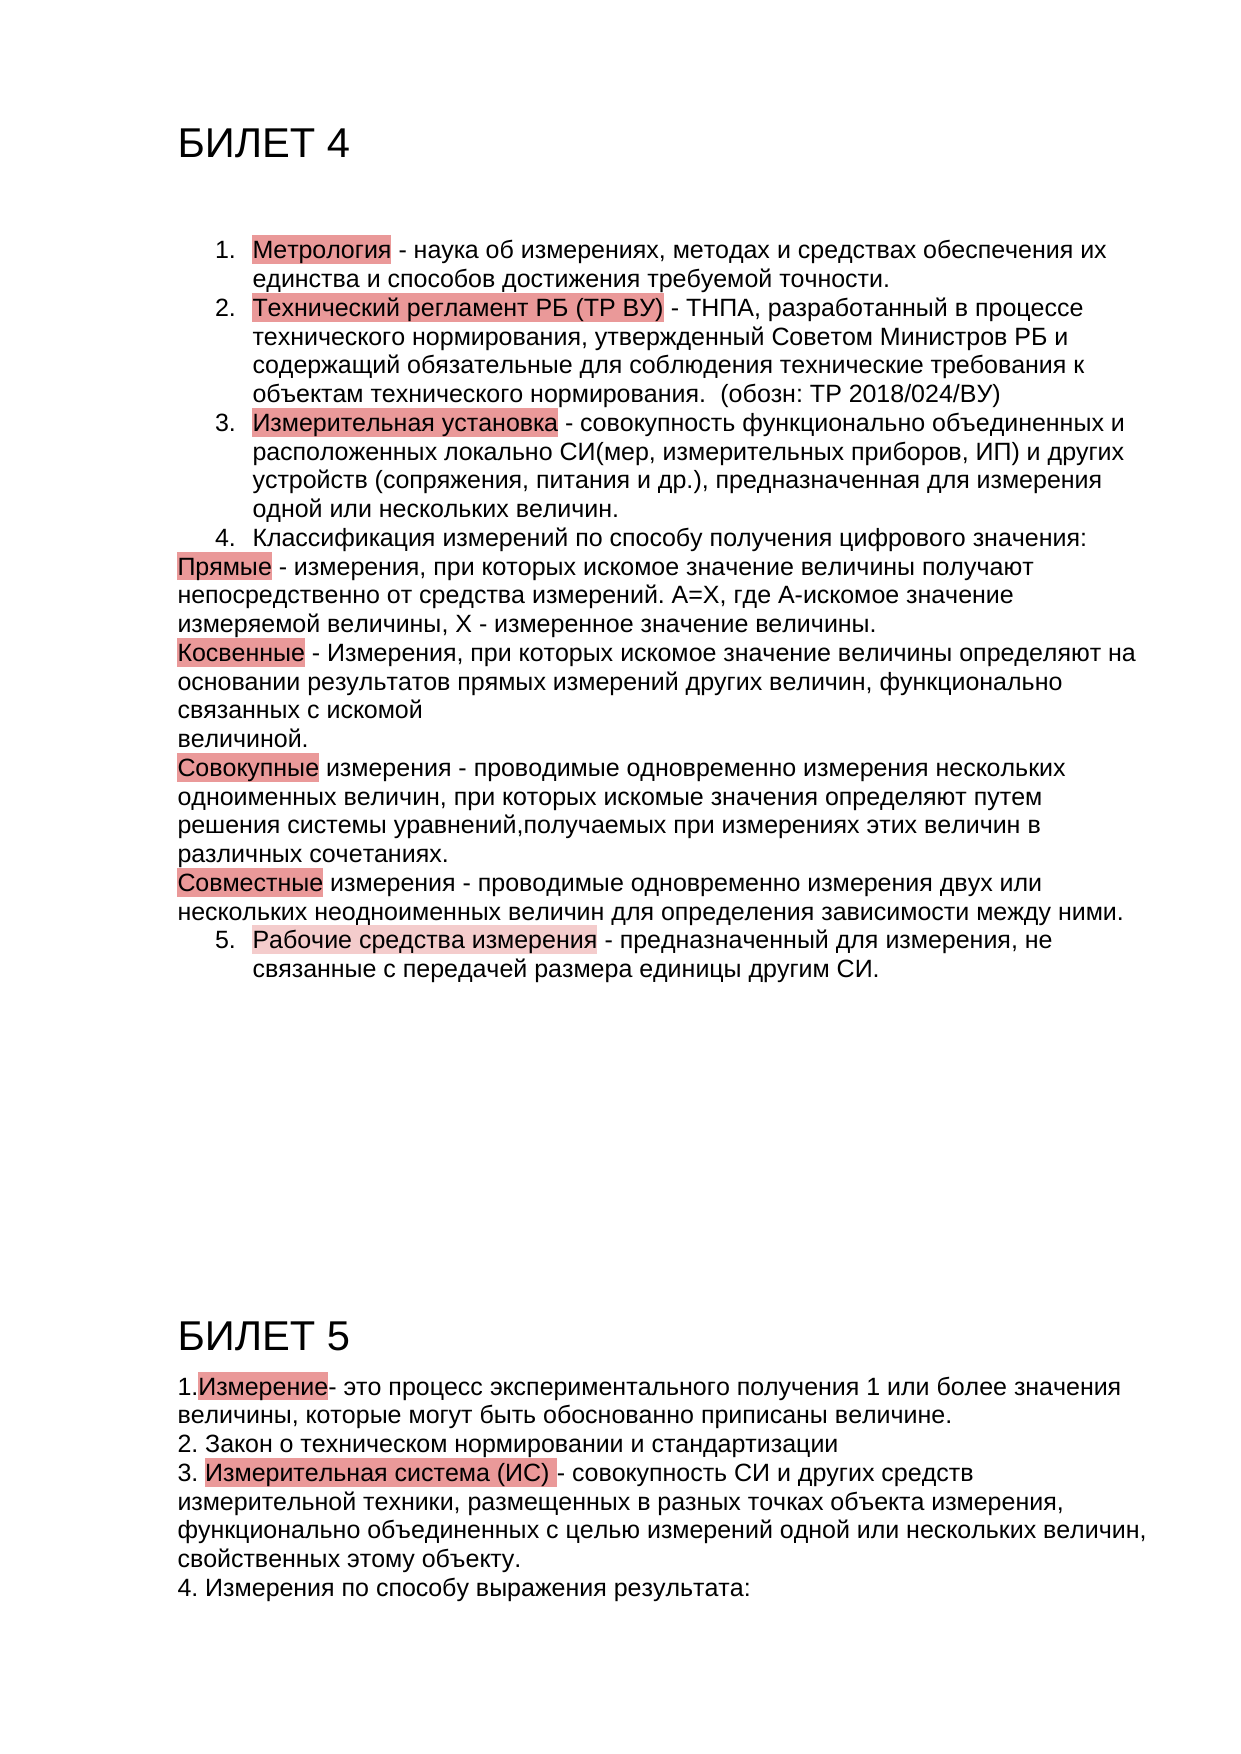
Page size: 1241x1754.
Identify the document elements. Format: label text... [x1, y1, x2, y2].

list Измерительная установка - совокупность функционально объединенных и расположенных локально СИ(мер, измерительных приборов, ИП) и других устройств (сопряжения, питания и др.), предназначенная для измерения одной или нескольких величин. [215, 408, 1152, 523]
text БИЛЕТ 4 [177, 118, 1152, 166]
list Метрология - наука об измерениях, методах и средствах обеспечения их единства и способов достижения требуемой точности. [215, 235, 1152, 293]
text 2. Закон о техническом нормировании и стандартизации [177, 1429, 1152, 1458]
text Косвенные - Измерения, при которых искомое значение величины определяют на основании результатов прямых измерений других величин, функционально связанных с искомой [177, 638, 1152, 724]
list Рабочие средства измерения - предназначенный для измерения, не связанные с передачей размера единицы другим СИ. [215, 925, 1152, 983]
text 4. Измерения по способу выражения результата: [177, 1573, 1152, 1602]
text 3. Измерительная система (ИС) - совокупность СИ и других средств измерительной техники, размещенных в разных точках объекта измерения, функционально объединенных с целью измерений одной или нескольких величин, свойственных этому объекту. [177, 1458, 1152, 1573]
text БИЛЕТ 5 [177, 1311, 1152, 1359]
list Классификация измерений по способу получения цифрового значения: [215, 523, 1152, 552]
text Совместные измерения - проводимые одновременно измерения двух или нескольких неодноименных величин для определения зависимости между ними. [177, 868, 1152, 925]
list Технический регламент РБ (ТР ВУ) - ТНПА, разработанный в процессе технического нормирования, утвержденный Советом Министров РБ и содержащий обязательные для соблюдения технические требования к объектам технического нормирования. (обозн: ТР 2018/024/ВУ) [215, 293, 1152, 408]
text Совокупные измерения - проводимые одновременно измерения нескольких одноименных величин, при которых искомые значения определяют путем решения системы уравнений,получаемых при измерениях этих величин в различных сочетаниях. [177, 753, 1152, 868]
text Прямые - измерения, при которых искомое значение величины получают непосредственно от средства измерений. А=Х, где А-искомое значение измеряемой величины, Х - измеренное значение величины. [177, 552, 1152, 638]
text 1.Измерение- это процесс экспериментального получения 1 или более значения величины, которые могут быть обоснованно приписаны величине. [177, 1372, 1152, 1429]
text величиной. [177, 724, 1152, 753]
